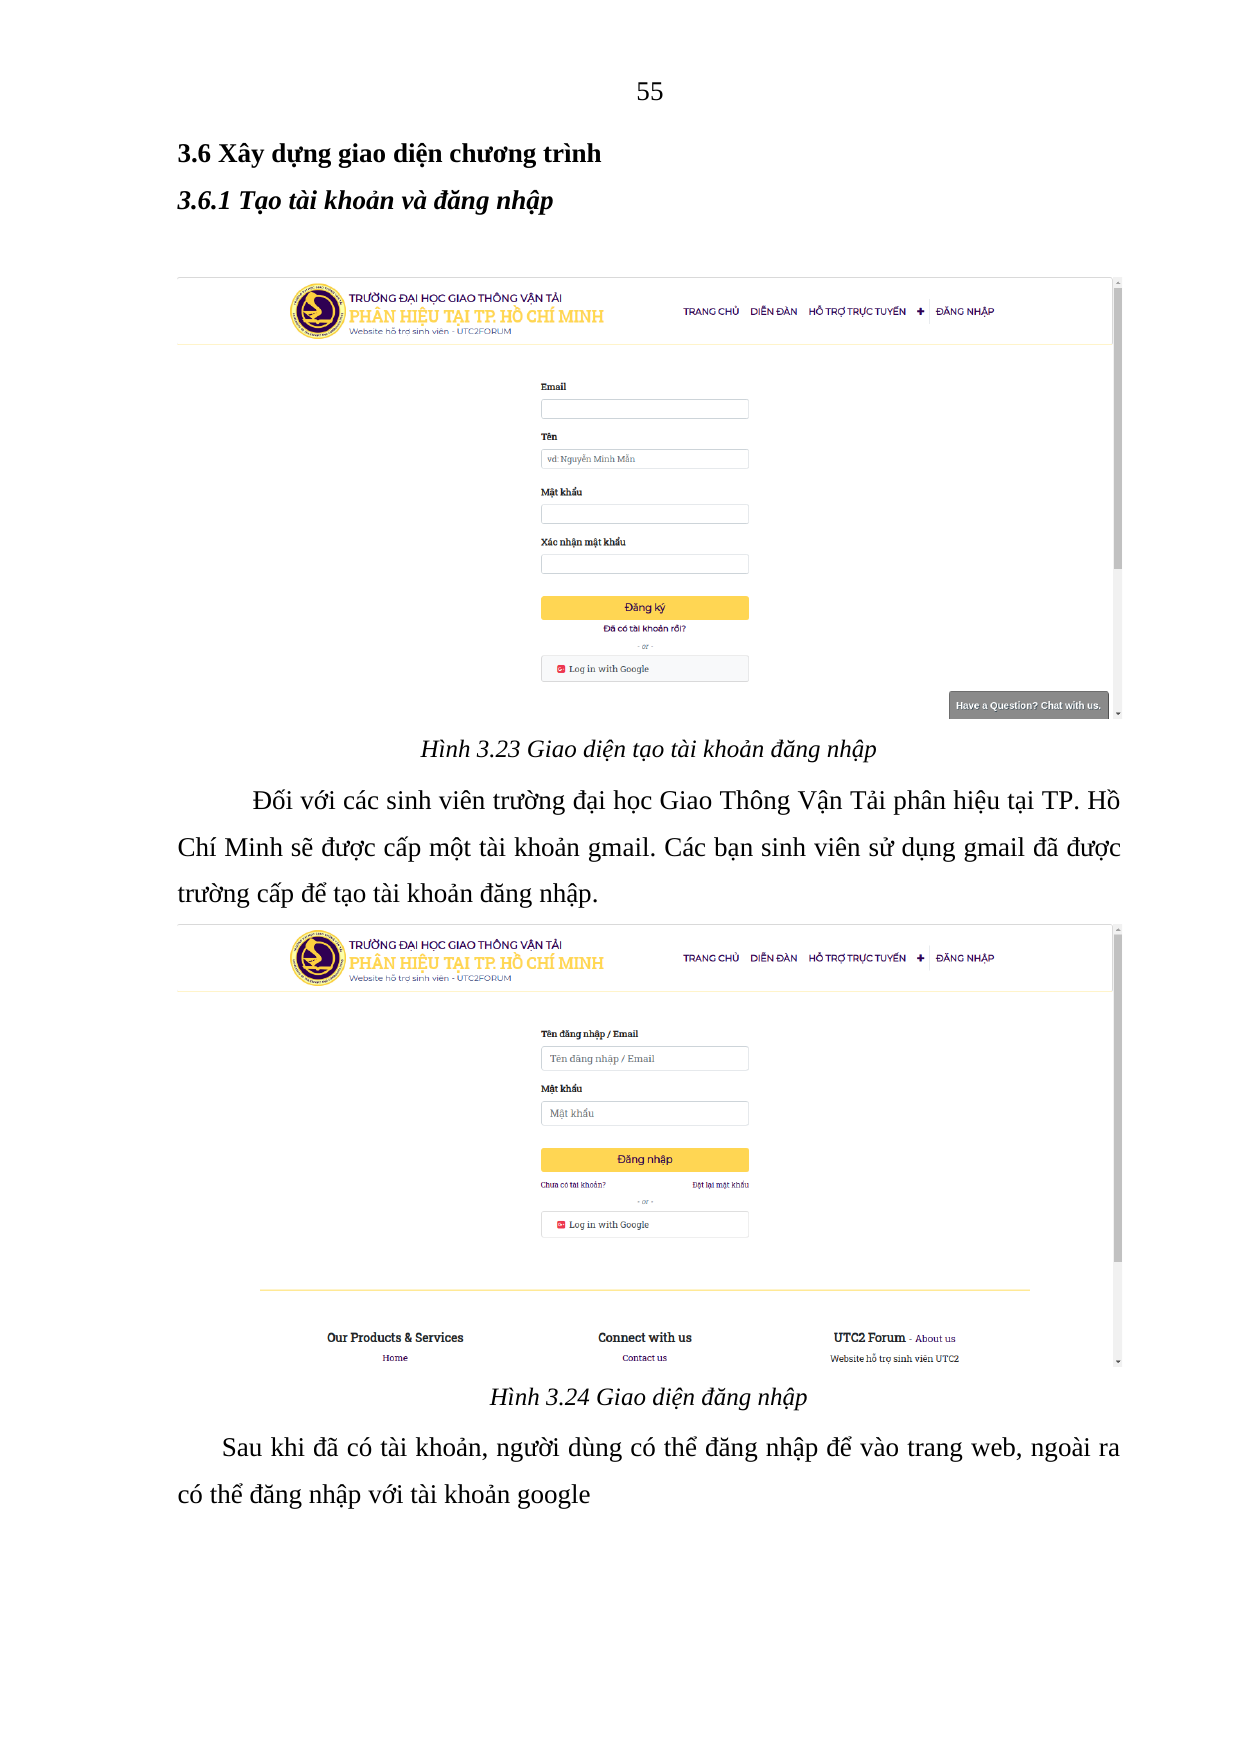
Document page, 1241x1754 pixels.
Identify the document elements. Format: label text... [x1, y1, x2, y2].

picture [177, 277, 1123, 719]
text 3.6.1 Tạo tài khoản và đăng nhập [177, 184, 1122, 215]
subtitle 3.6 Xây dựng giao diện chương trình [177, 137, 1122, 168]
text Đối với các sinh viên trường đại học Giao Thông Vận Tải phân hiệu tại TP. Hồ Chí Minh sẽ được cấp một tài khoản gmail. Các bạn sinh viên sử dụng gmail đã được trường cấp để tạo tài khoản đăng nhập. [177, 784, 1122, 908]
text Sau khi đã có tài khoản, người dùng có thể đăng nhập để vào trang web, ngoài ra có thể đăng nhập với tài khoản google [177, 1431, 1122, 1509]
picture [177, 924, 1123, 1367]
